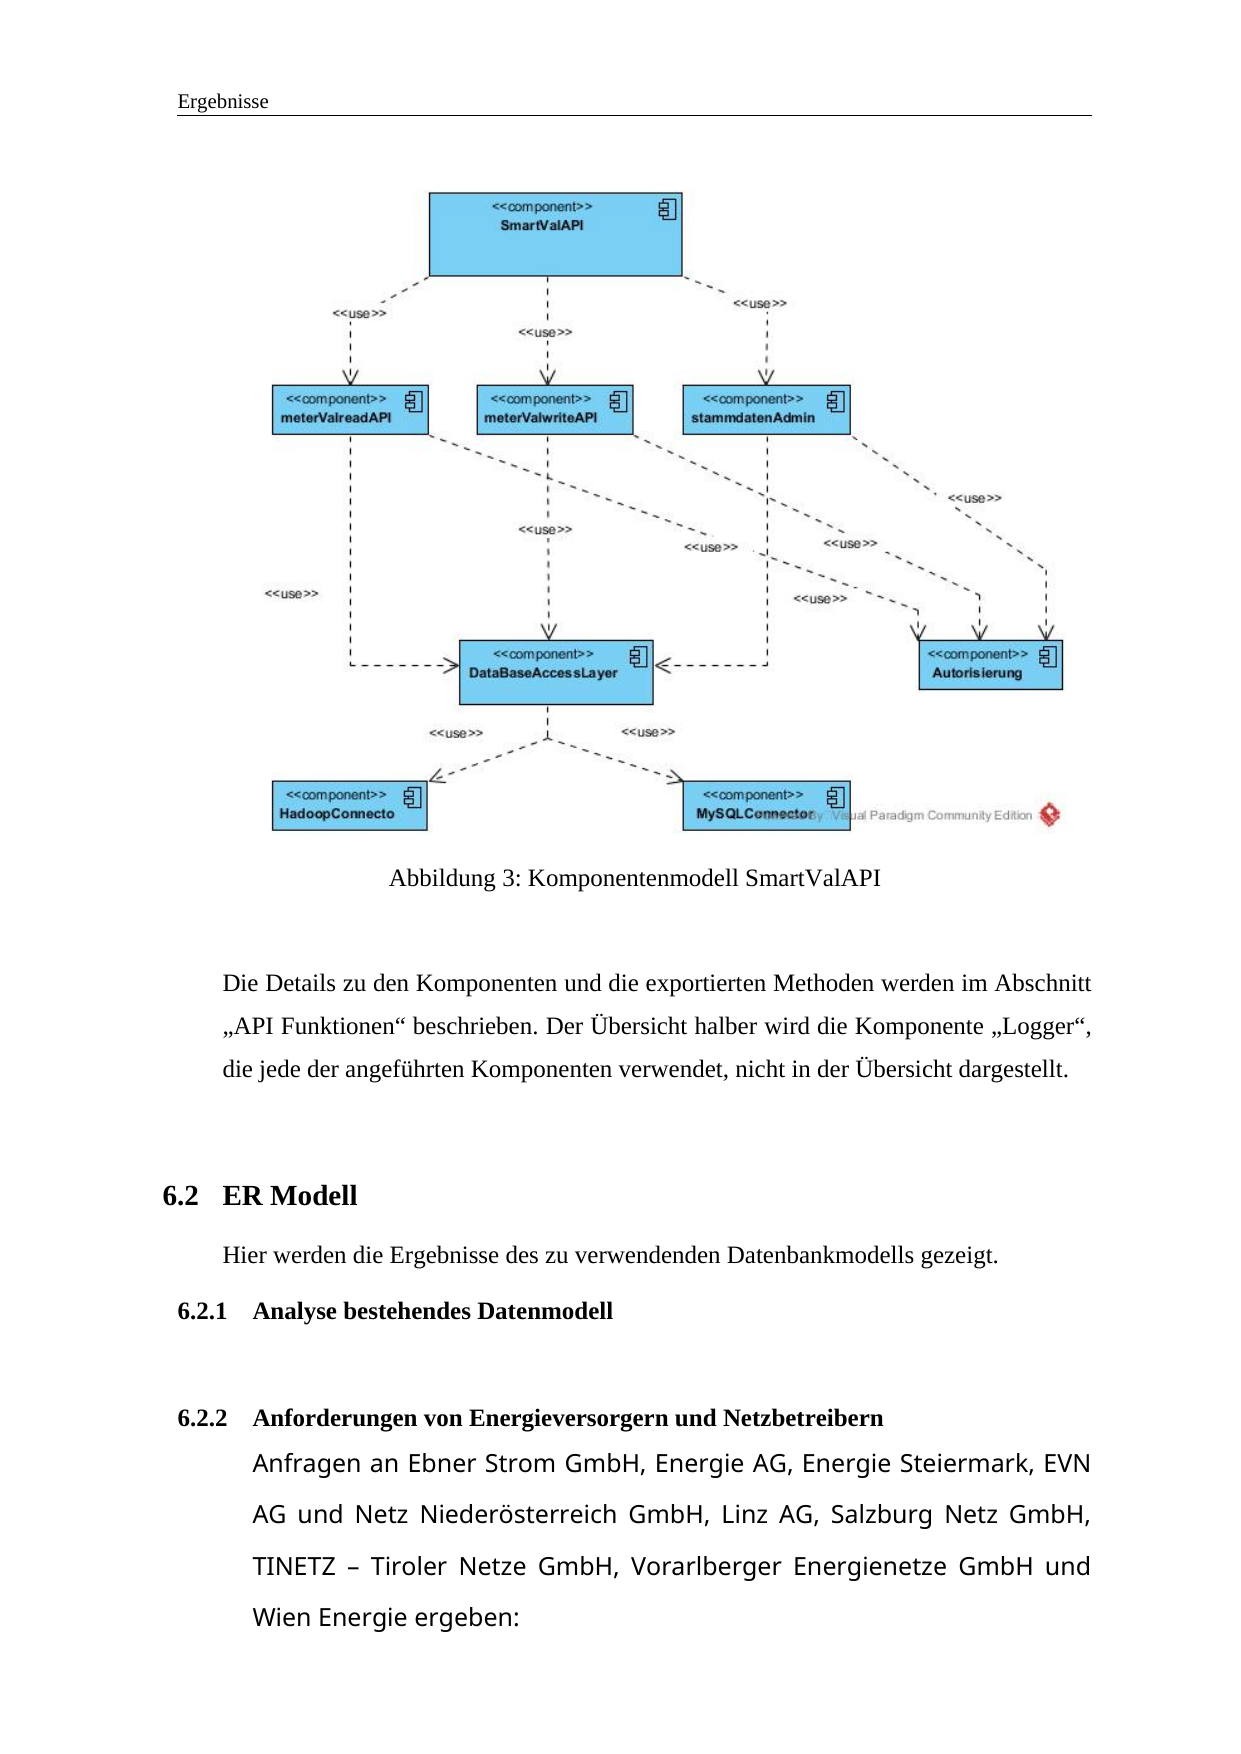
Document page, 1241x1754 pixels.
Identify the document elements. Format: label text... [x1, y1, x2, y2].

subtitle Anforderungen von Energieversorgern und Netzbetreibern [177, 1403, 1092, 1432]
subtitle ER Modell [162, 1178, 1092, 1211]
picture [252, 190, 1067, 836]
text Die Details zu den Komponenten und die exportierten Methoden werden im Abschnitt „API Funktionen“ beschrieben. Der Übersicht halber wird die Komponente „Logger“, die jede der angeführten Komponenten verwendet, nicht in der Übersicht dargestellt. [222, 968, 1092, 1083]
subtitle Analyse bestehendes Datenmodell [177, 1296, 1092, 1325]
list Anfragen an Ebner Strom GmbH, Energie AG, Energie Steiermark, EVN AG und Netz Niederösterreich GmbH, Linz AG, Salzburg Netz GmbH, TINETZ – Tiroler Netze GmbH, Vorarlberger Energienetze GmbH und Wien Energie ergeben: [252, 1446, 1092, 1633]
text Hier werden die Ergebnisse des zu verwendenden Datenbankmodells gezeigt. [222, 1241, 1092, 1269]
